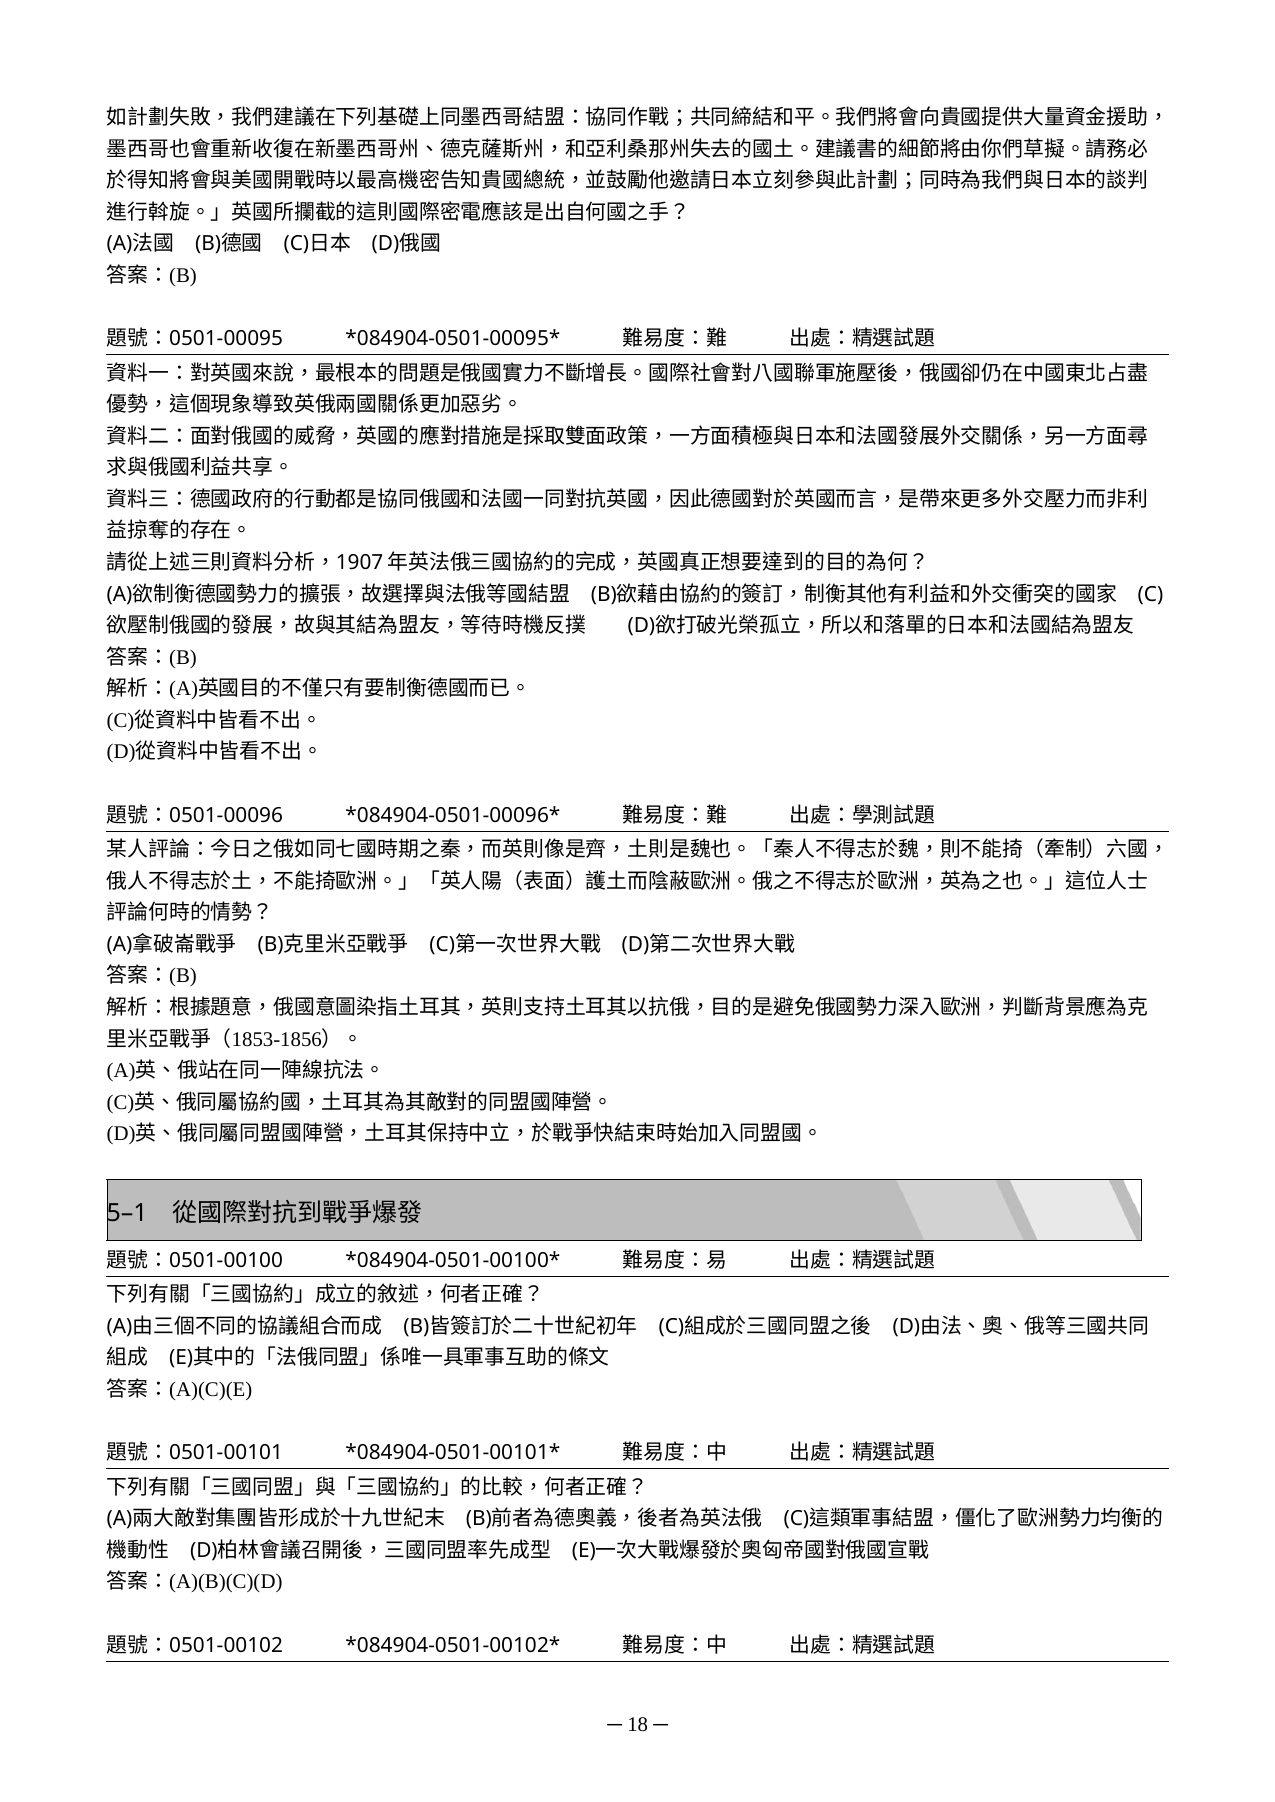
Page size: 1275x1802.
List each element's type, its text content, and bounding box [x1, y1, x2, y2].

text 答案：(B) [106, 639, 1169, 671]
text 下列有關「三國協約」成立的敘述，何者正確？ (A)由三個不同的協議組合而成 (B)皆簽訂於二十世紀初年 (C)組成於三國同盟之後 (D)由法、奧、俄等三國共同組成 (E)其中的「法俄同盟」係唯一具軍事互助的條文 [106, 1277, 1169, 1372]
text 某人評論：今日之俄如同七國時期之秦，而英則像是齊，土則是魏也。「秦人不得志於魏，則不能掎（牽制）六國，俄人不得志於土，不能掎歐洲。」「英人陽（表面）護土而陰蔽歐洲。俄之不得志於歐洲，英為之也。」這位人士評論何時的情勢？ (A)拿破崙戰爭 (B)克里米亞戰爭 (C)第一次世界大戰 (D)第二次世界大戰 [106, 832, 1169, 958]
text 題號：0501-00101 *084904-0501-00101* 難易度：中 出處：精選試題 [106, 1435, 1169, 1468]
text 題號：0501-00102 *084904-0501-00102* 難易度：中 出處：精選試題 [106, 1627, 1169, 1661]
text 題號：0501-00096 *084904-0501-00096* 難易度：難 出處：學測試題 [106, 797, 1169, 831]
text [106, 100, 1169, 257]
text 題號：0501-00095 *084904-0501-00095* 難易度：難 出處：精選試題 [106, 321, 1169, 354]
text 5–1 從國際對抗到戰爭爆發 [106, 1179, 1169, 1242]
text 解析：(A)英國目的不僅只有要制衡德國而已。 (C)從資料中皆看不出。 (D)從資料中皆看不出。 [106, 671, 1169, 766]
text 答案：(A)(B)(C)(D) [106, 1564, 1169, 1596]
text 答案：(A)(C)(E) [106, 1372, 1169, 1403]
text 資料一：對英國來說，最根本的問題是俄國實力不斷增長。國際社會對八國聯軍施壓後，俄國卻仍在中國東北占盡優勢，這個現象導致英俄兩國關係更加惡劣。 資料二：面對俄國的威脅，英國的應對措施是採取雙面政策，一方面積極與日本和法國發展外交關係，另一方面尋求與俄國利益共享。 資料三：德國政府的行動都是協同俄國和法國一同對抗英國，因此德國對於英國而言，是帶來更多外交壓力而非利益掠奪的存在。 請從上述三則資料分析，1907年英法俄三國協約的完成，英國真正想要達到的目的為何？ (A)欲制衡德國勢力的擴張，故選擇與法俄等國結盟 (B)欲藉由協約的簽訂，制衡其他有利益和外交衝突的國家 (C)欲壓制俄國的發展，故與其結為盟友，等待時機反撲 (D)欲打破光榮孤立，所以和落單的日本和法國結為盟友 [106, 355, 1169, 639]
text 下列有關「三國同盟」與「三國協約」的比較，何者正確？ (A)兩大敵對集團皆形成於十九世紀末 (B)前者為德奧義，後者為英法俄 (C)這類軍事結盟，僵化了歐洲勢力均衡的機動性 (D)柏林會議召開後，三國同盟率先成型 (E)一次大戰爆發於奧匈帝國對俄國宣戰 [106, 1469, 1169, 1564]
text 答案：(B) [106, 257, 1169, 289]
text 答案：(B) [106, 958, 1169, 990]
text 解析：根據題意，俄國意圖染指土耳其，英則支持土耳其以抗俄，目的是避免俄國勢力深入歐洲，判斷背景應為克里米亞戰爭（1853-1856）。 (A)英、俄站在同一陣線抗法。 (C)英、俄同屬協約國，土耳其為其敵對的同盟國陣營。 (D)英、俄同屬同盟國陣營，土耳其保持中立，於戰爭快結束時始加入同盟國。 [106, 990, 1169, 1147]
text 題號：0501-00100 *084904-0501-00100* 難易度：易 出處：精選試題 [106, 1242, 1169, 1276]
